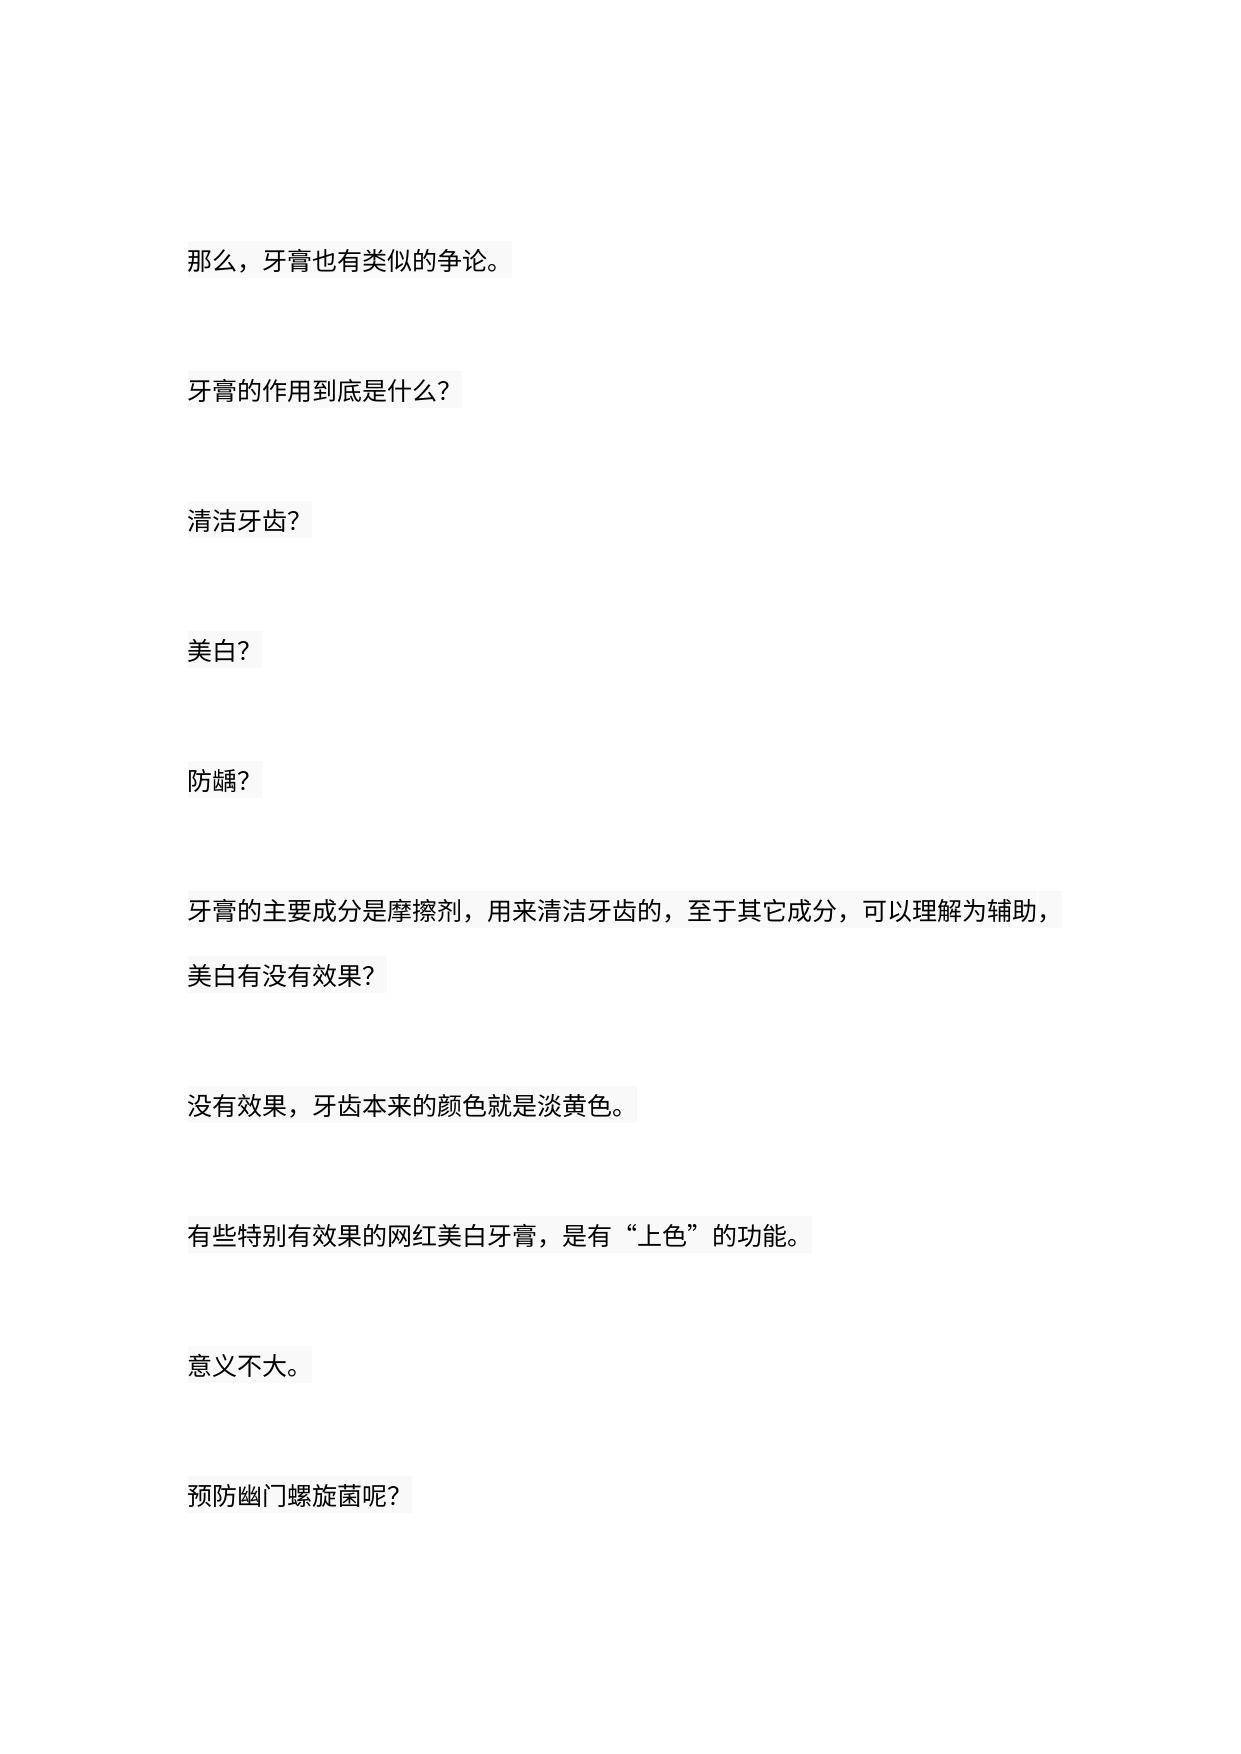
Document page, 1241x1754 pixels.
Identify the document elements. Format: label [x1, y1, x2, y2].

text [187, 162, 1053, 1527]
